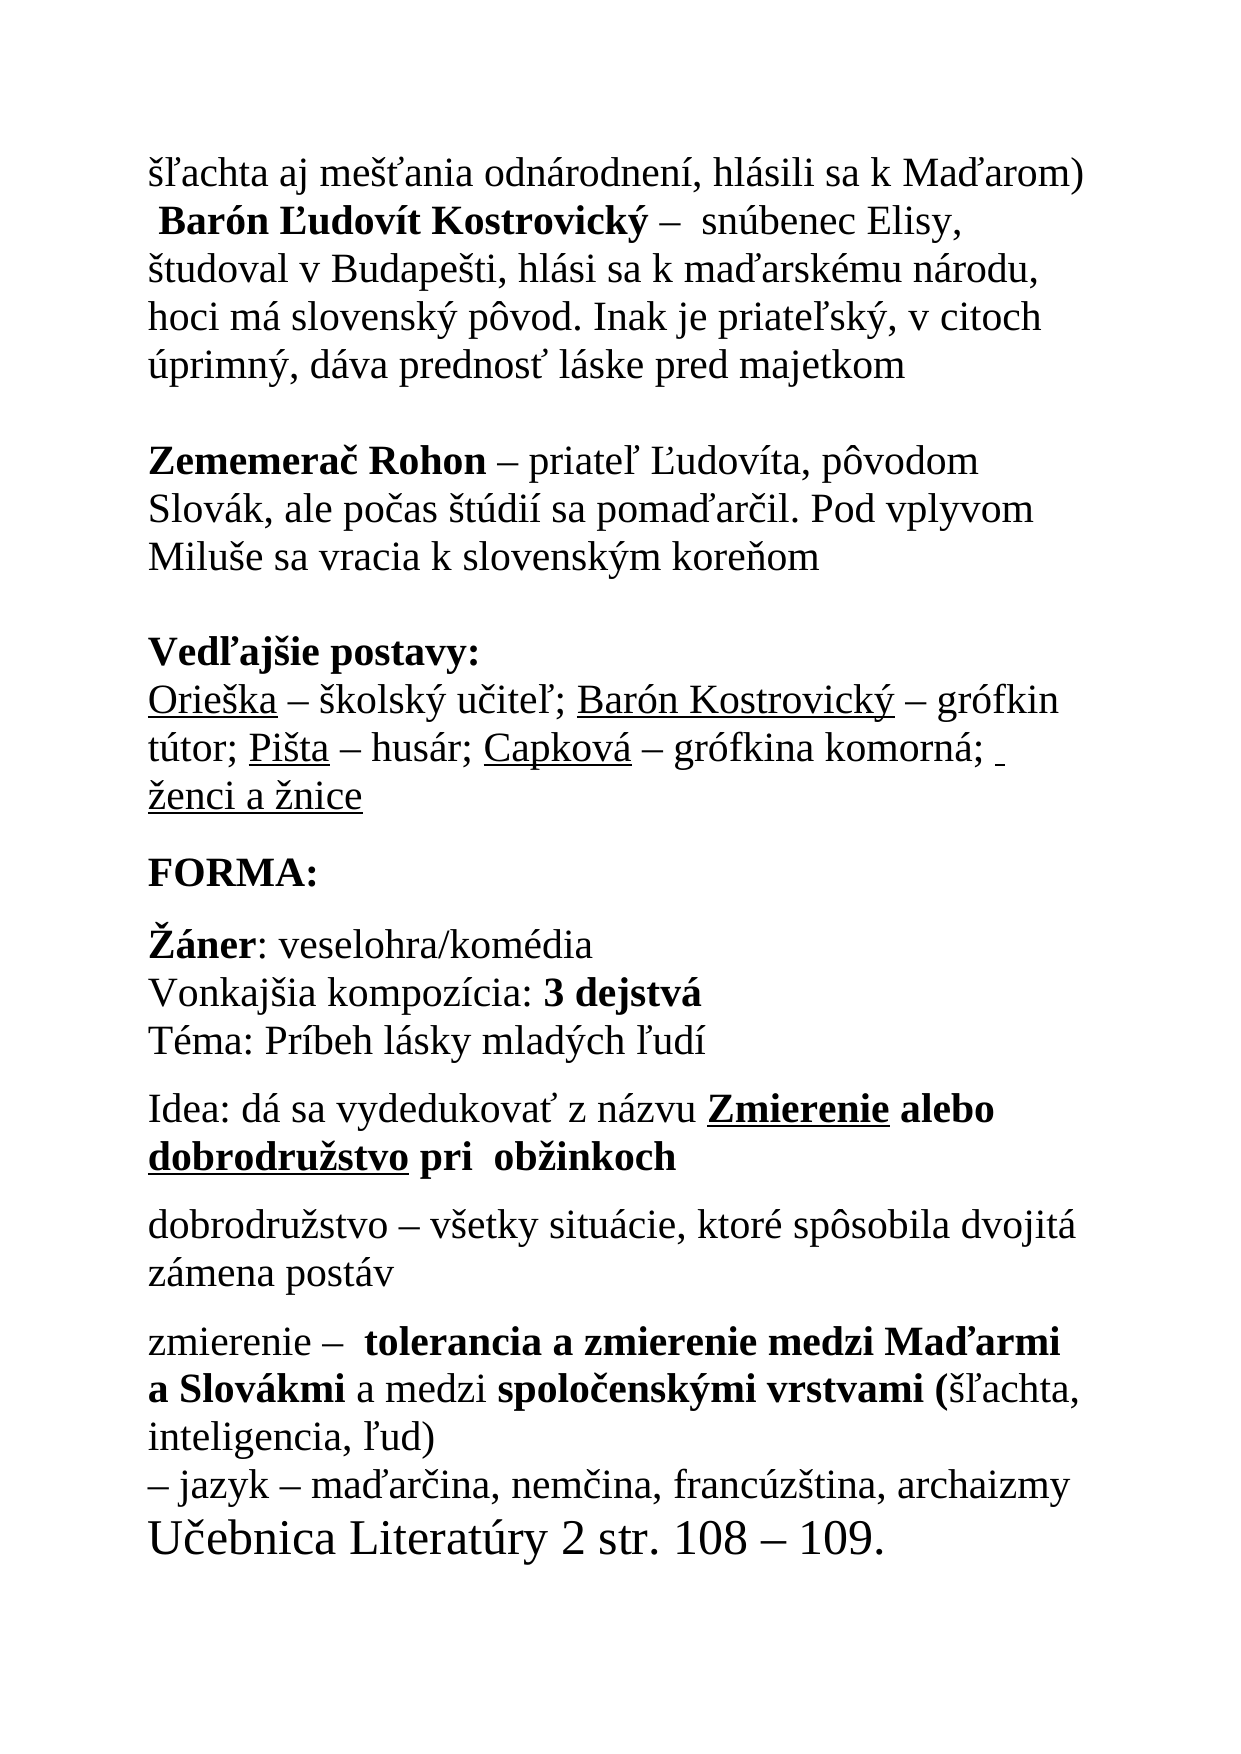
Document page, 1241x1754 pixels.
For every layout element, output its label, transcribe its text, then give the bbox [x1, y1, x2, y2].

text FORMA: [148, 848, 1093, 896]
text Idea: dá sa vydedukovať z názvu Zmierenie alebo dobrodružstvo pri obžinkoch [148, 1084, 1093, 1179]
text Žáner: veselohra/komédia Vonkajšia kompozícia: 3 dejstvá Téma: Príbeh lásky mladých ľudí [148, 919, 1093, 1063]
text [148, 148, 1093, 818]
text zmierenie – tolerancia a zmierenie medzi Maďarmi a Slovákmi a medzi spoločenskými vrstvami (šľachta, inteligencia, ľud) – jazyk – maďarčina, nemčina, francúzština, archaizmy Učebnica Literatúry 2 str. 108 – 109. [148, 1316, 1093, 1565]
text dobrodružstvo – všetky situácie, ktoré spôsobila dvojitá zámena postáv [148, 1200, 1093, 1296]
